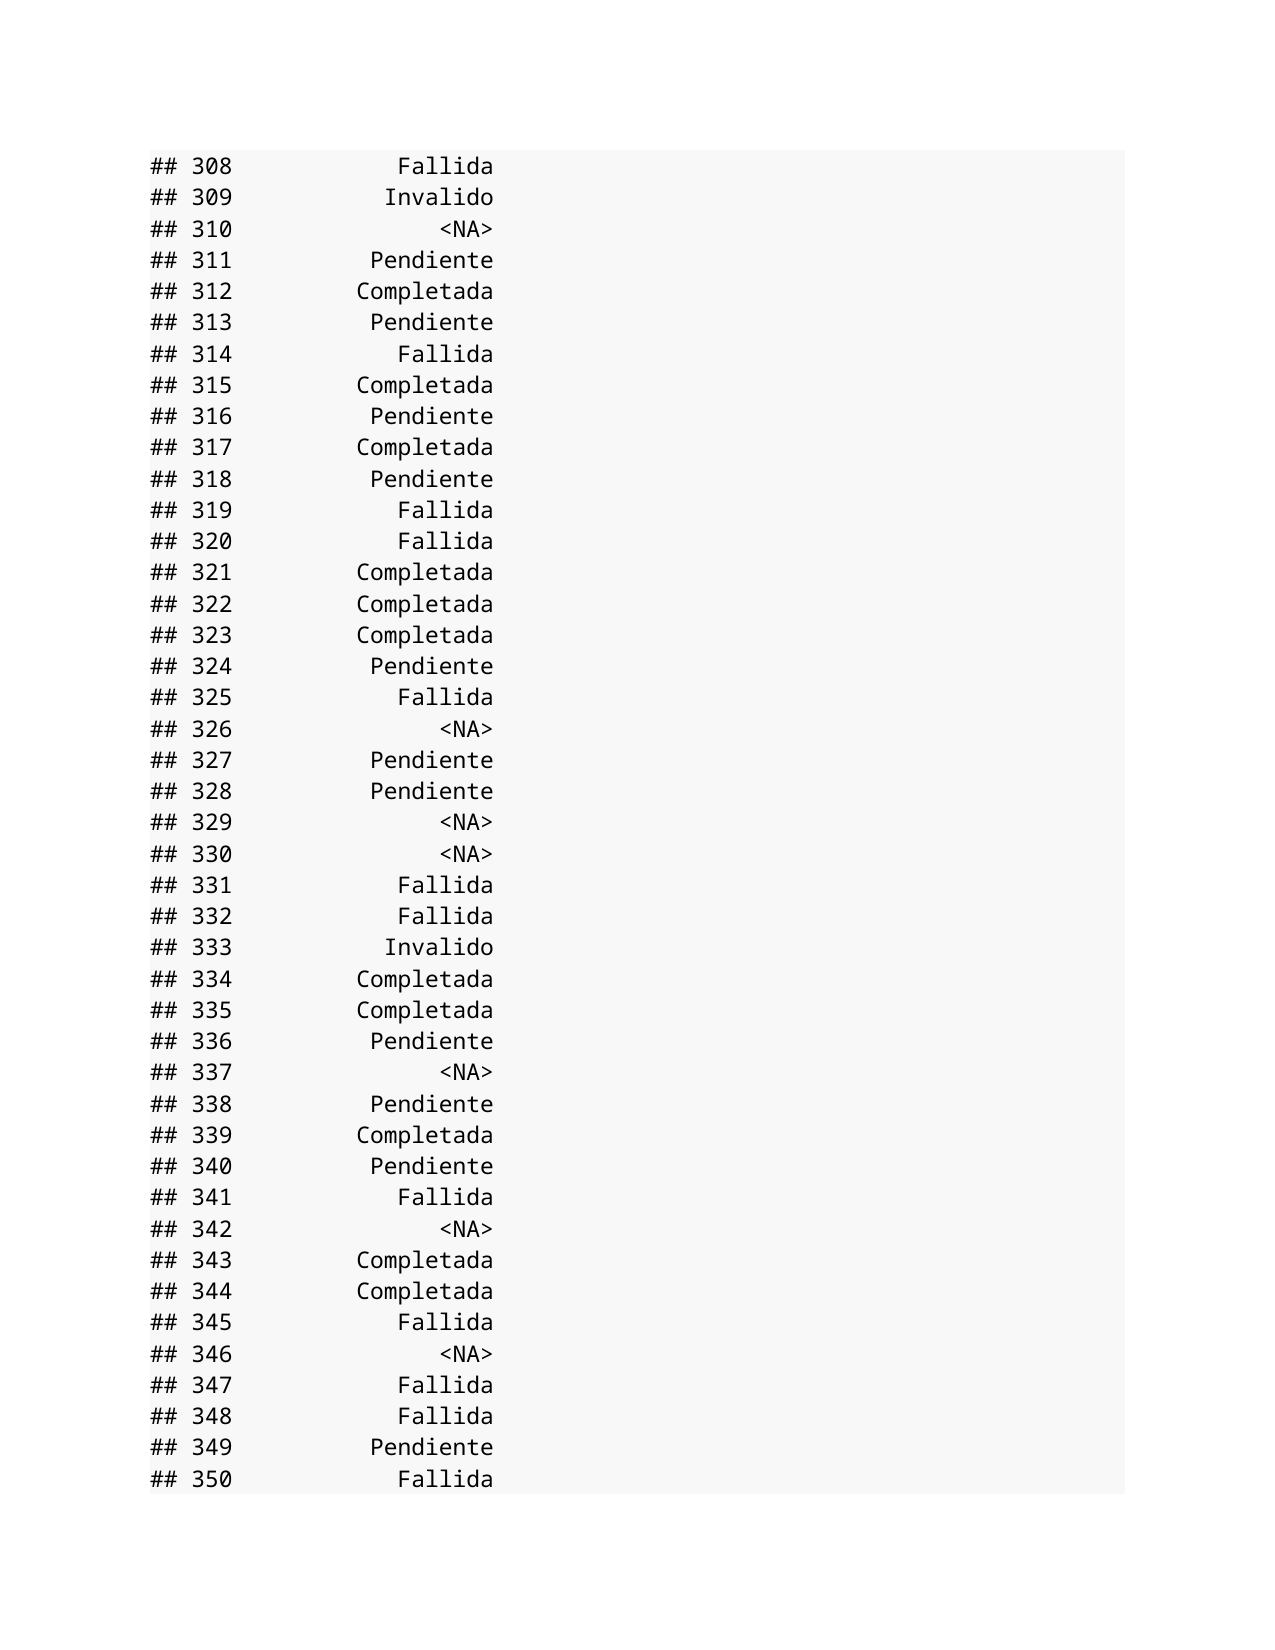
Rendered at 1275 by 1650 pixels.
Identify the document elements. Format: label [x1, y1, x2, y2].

text [150, 150, 1125, 1494]
